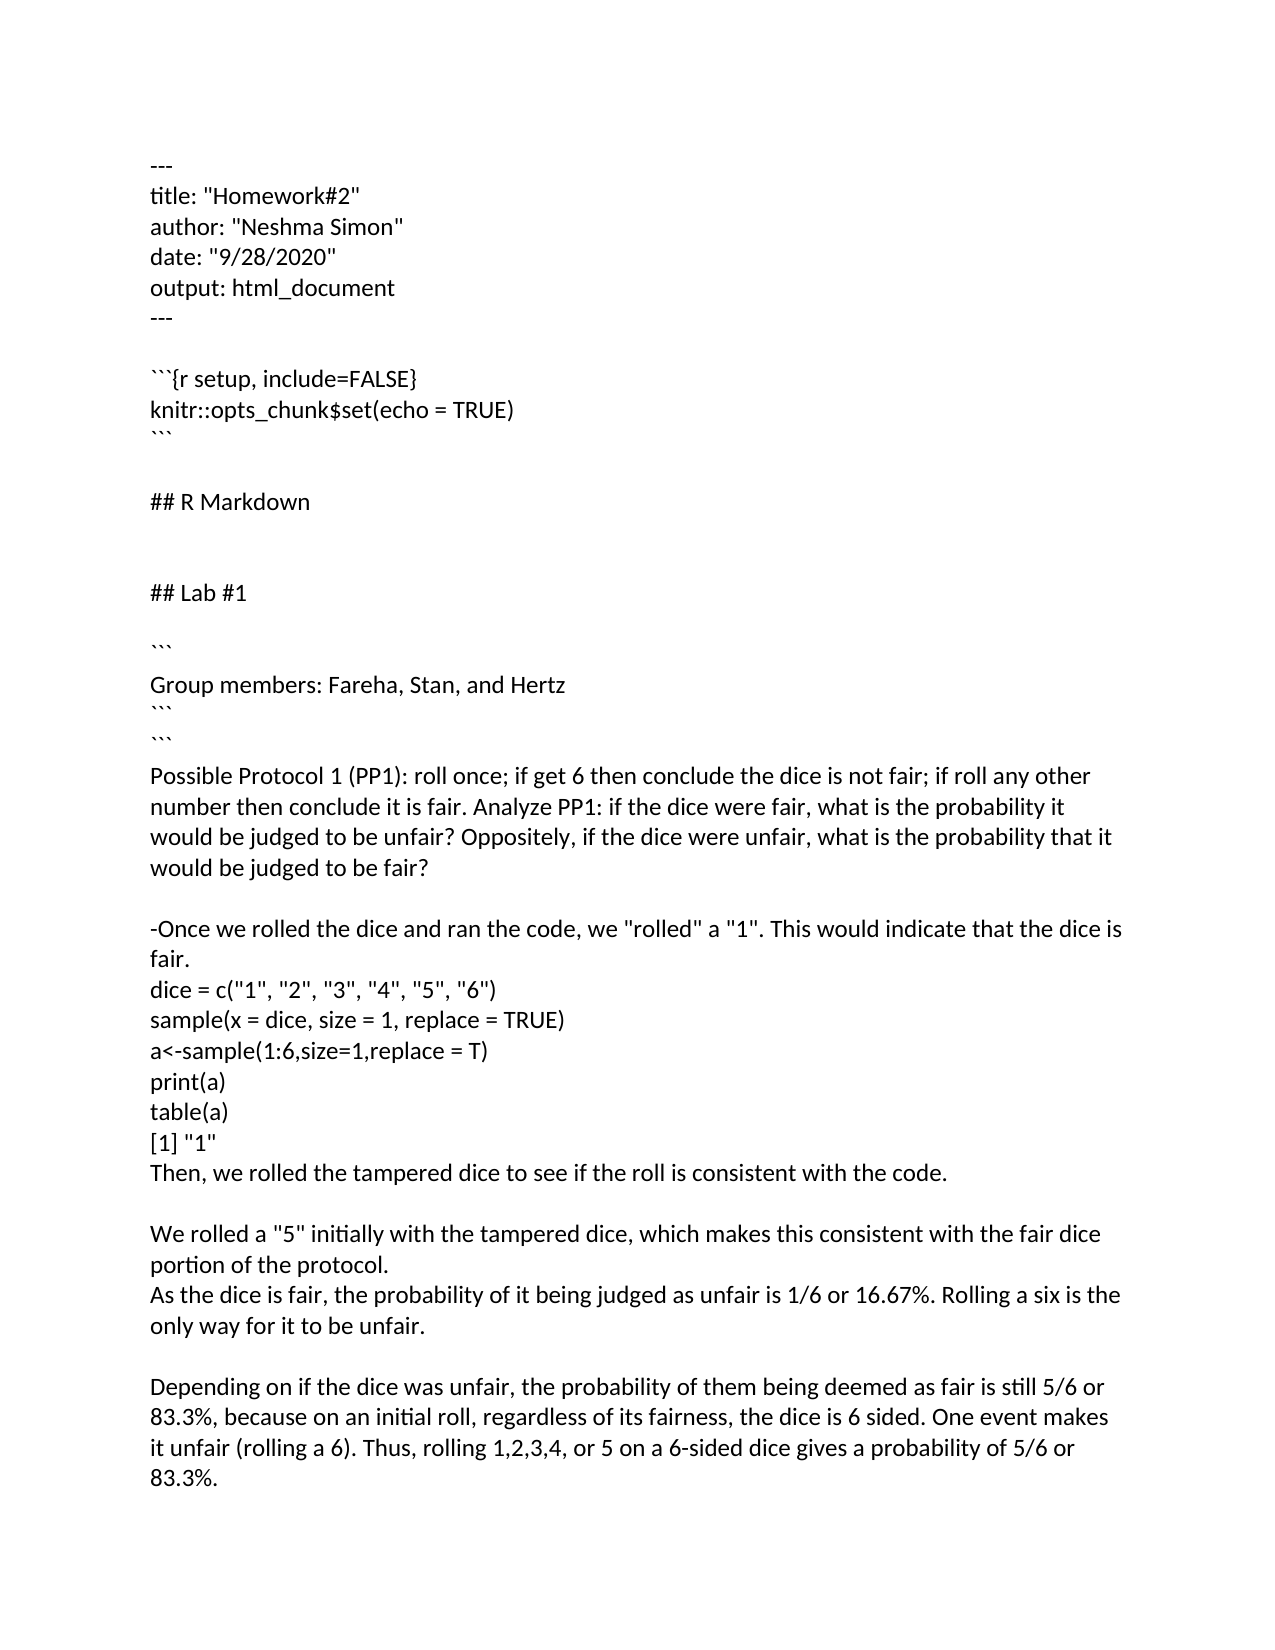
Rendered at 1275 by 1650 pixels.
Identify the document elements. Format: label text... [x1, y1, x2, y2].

text Depending on if the dice was unfair, the probability of them being deemed as fair is still 5/6 or 83.3%, because on an initial roll, regardless of its fairness, the dice is 6 sided. One event makes it unfair (rolling a 6). Thus, rolling 1,2,3,4, or 5 on a 6-sided dice gives a probability of 5/6 or 83.3%. [150, 1371, 1125, 1493]
text dice = c("1", "2", "3", "4", "5", "6") [150, 974, 1125, 1004]
text ## R Markdown [150, 486, 1125, 516]
text a<-sample(1:6,size=1,replace = T) [150, 1035, 1125, 1066]
text ## Lab #1 [150, 577, 1125, 608]
text sample(x = dice, size = 1, replace = TRUE) [150, 1004, 1125, 1035]
text ``` [150, 699, 1125, 730]
text ``` [150, 425, 1125, 455]
text output: html_document [150, 272, 1125, 303]
text --- [150, 150, 1125, 181]
text Group members: Fareha, Stan, and Hertz [150, 669, 1125, 699]
text knitr::opts_chunk$set(echo = TRUE) [150, 394, 1125, 425]
text ```{r setup, include=FALSE} [150, 364, 1125, 394]
text As the dice is fair, the probability of it being judged as unfair is 1/6 or 16.67%. Rolling a six is the only way for it to be unfair. [150, 1279, 1125, 1340]
text title: "Homework#2" [150, 181, 1125, 211]
text ``` [150, 638, 1125, 669]
text We rolled a "5" initially with the tampered dice, which makes this consistent with the fair dice portion of the protocol. [150, 1218, 1125, 1279]
text [1] "1" [150, 1127, 1125, 1157]
text --- [150, 303, 1125, 333]
text Then, we rolled the tampered dice to see if the roll is consistent with the code. [150, 1157, 1125, 1188]
text Possible Protocol 1 (PP1): roll once; if get 6 then conclude the dice is not fair; if roll any other number then conclude it is fair. Analyze PP1: if the dice were fair, what is the probability it would be judged to be unfair? Oppositely, if the dice were unfair, what is the probability that it would be judged to be fair? [150, 760, 1125, 882]
text -Once we rolled the dice and ran the code, we "rolled" a "1". This would indicate that the dice is fair. [150, 913, 1125, 974]
text ``` [150, 730, 1125, 760]
text author: "Neshma Simon" [150, 211, 1125, 242]
text print(a) [150, 1066, 1125, 1096]
text date: "9/28/2020" [150, 242, 1125, 272]
text table(a) [150, 1096, 1125, 1127]
